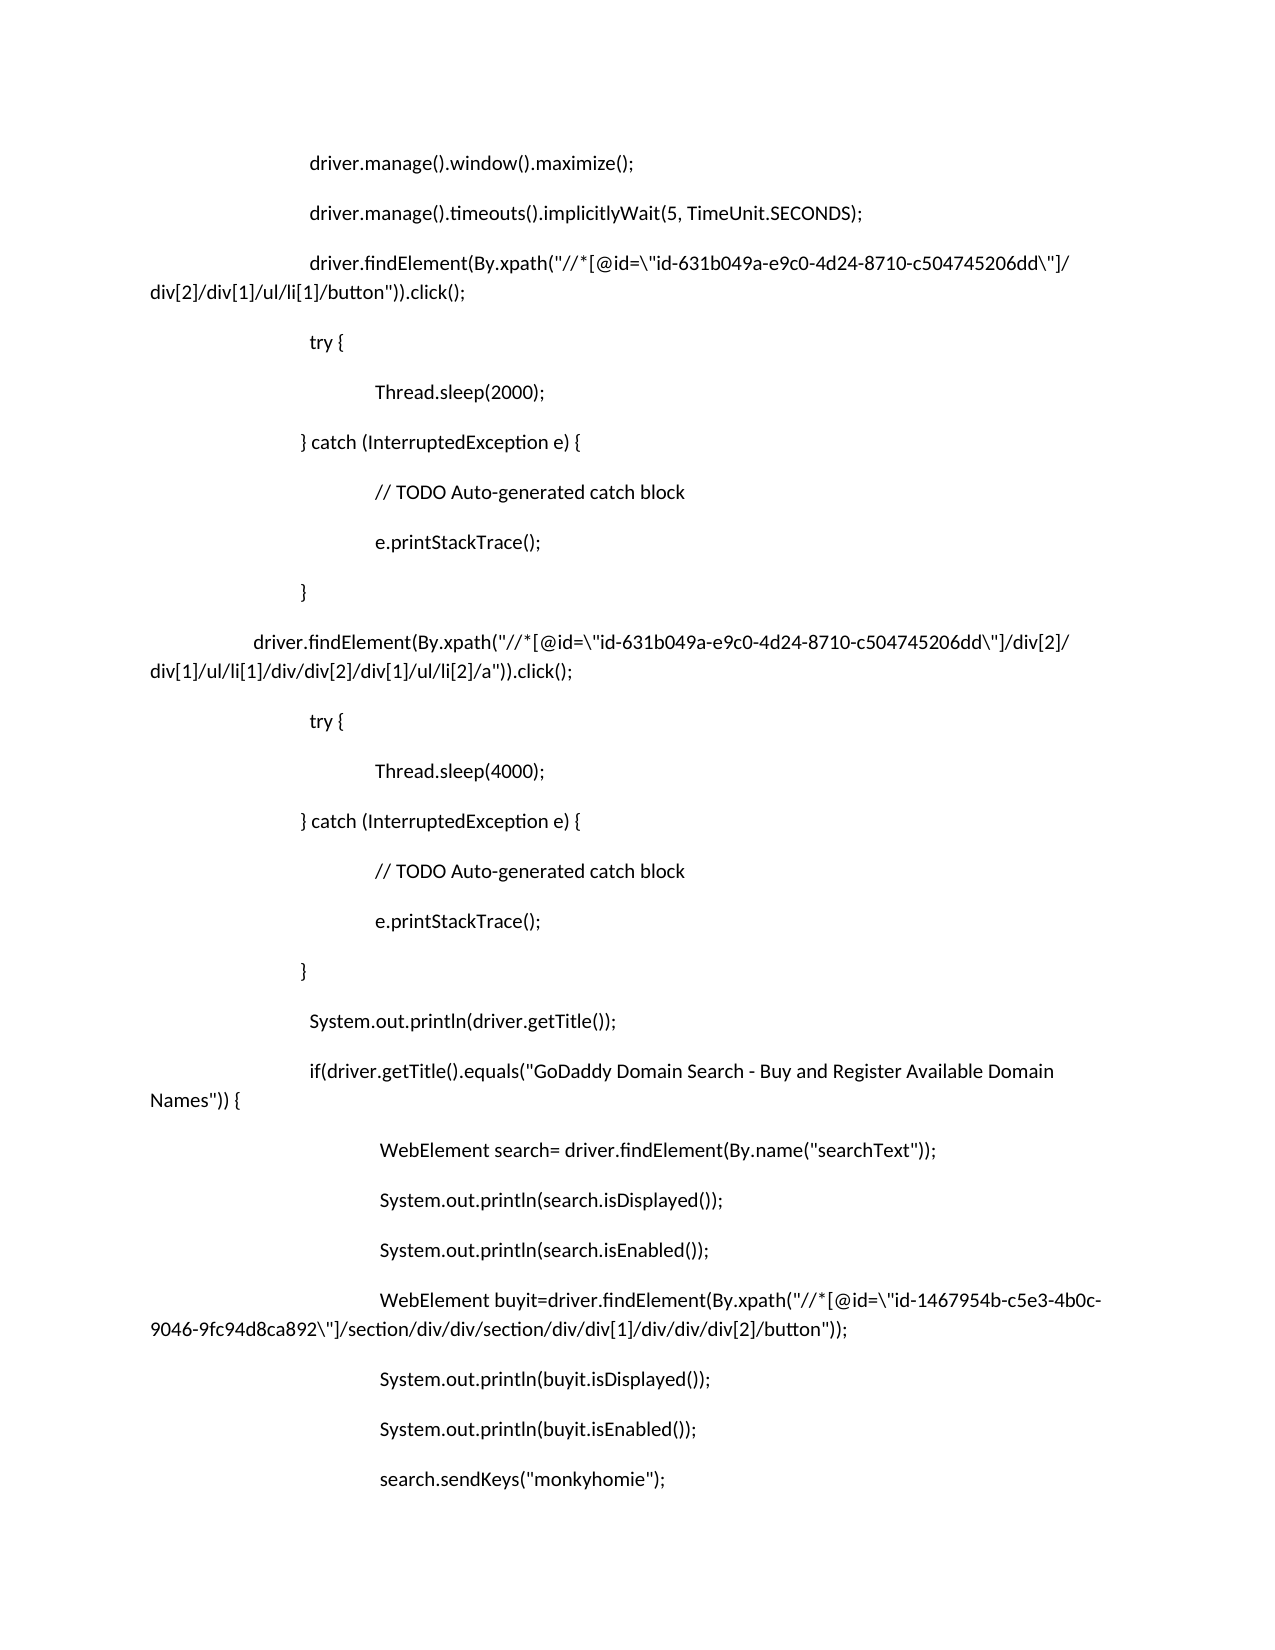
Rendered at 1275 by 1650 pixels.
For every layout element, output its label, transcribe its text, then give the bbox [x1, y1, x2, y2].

text WebElement buyit=driver.findElement(By.xpath("//*[@id=\"id-1467954b-c5e3-4b0c-9046-9fc94d8ca892\"]/section/div/div/section/div/div[1]/div/div/div[2]/button")); [150, 1287, 1125, 1342]
text e.printStackTrace(); [150, 908, 1125, 934]
text } [150, 958, 1125, 984]
text System.out.println(search.isEnabled()); [150, 1237, 1125, 1263]
text try { [150, 329, 1125, 354]
text Thread.sleep(2000); [150, 379, 1125, 404]
text driver.findElement(By.xpath("//*[@id=\"id-631b049a-e9c0-4d24-8710-c504745206dd\"]/div[2]/div[1]/ul/li[1]/div/div[2]/div[1]/ul/li[2]/a")).click(); [150, 629, 1125, 684]
text // TODO Auto-generated catch block [150, 479, 1125, 504]
text } catch (InterruptedException e) { [150, 429, 1125, 454]
text try { [150, 708, 1125, 734]
text WebElement search= driver.findElement(By.name("searchText")); [150, 1137, 1125, 1163]
text System.out.println(search.isDisplayed()); [150, 1187, 1125, 1213]
text // TODO Auto-generated catch block [150, 858, 1125, 884]
text driver.findElement(By.xpath("//*[@id=\"id-631b049a-e9c0-4d24-8710-c504745206dd\"]/div[2]/div[1]/ul/li[1]/button")).click(); [150, 250, 1125, 304]
text if(driver.getTitle().equals("GoDaddy Domain Search - Buy and Register Available Domain Names")) { [150, 1058, 1125, 1113]
text driver.manage().timeouts().implicitlyWait(5, TimeUnit.SECONDS); [150, 200, 1125, 225]
text } catch (InterruptedException e) { [150, 808, 1125, 834]
text System.out.println(buyit.isDisplayed()); [150, 1367, 1125, 1392]
text System.out.println(driver.getTitle()); [150, 1008, 1125, 1034]
text System.out.println(buyit.isEnabled()); [150, 1417, 1125, 1442]
text search.sendKeys("monkyhomie"); [150, 1467, 1125, 1492]
text driver.manage().window().maximize(); [150, 150, 1125, 175]
text } [150, 579, 1125, 604]
text Thread.sleep(4000); [150, 758, 1125, 784]
text e.printStackTrace(); [150, 529, 1125, 554]
